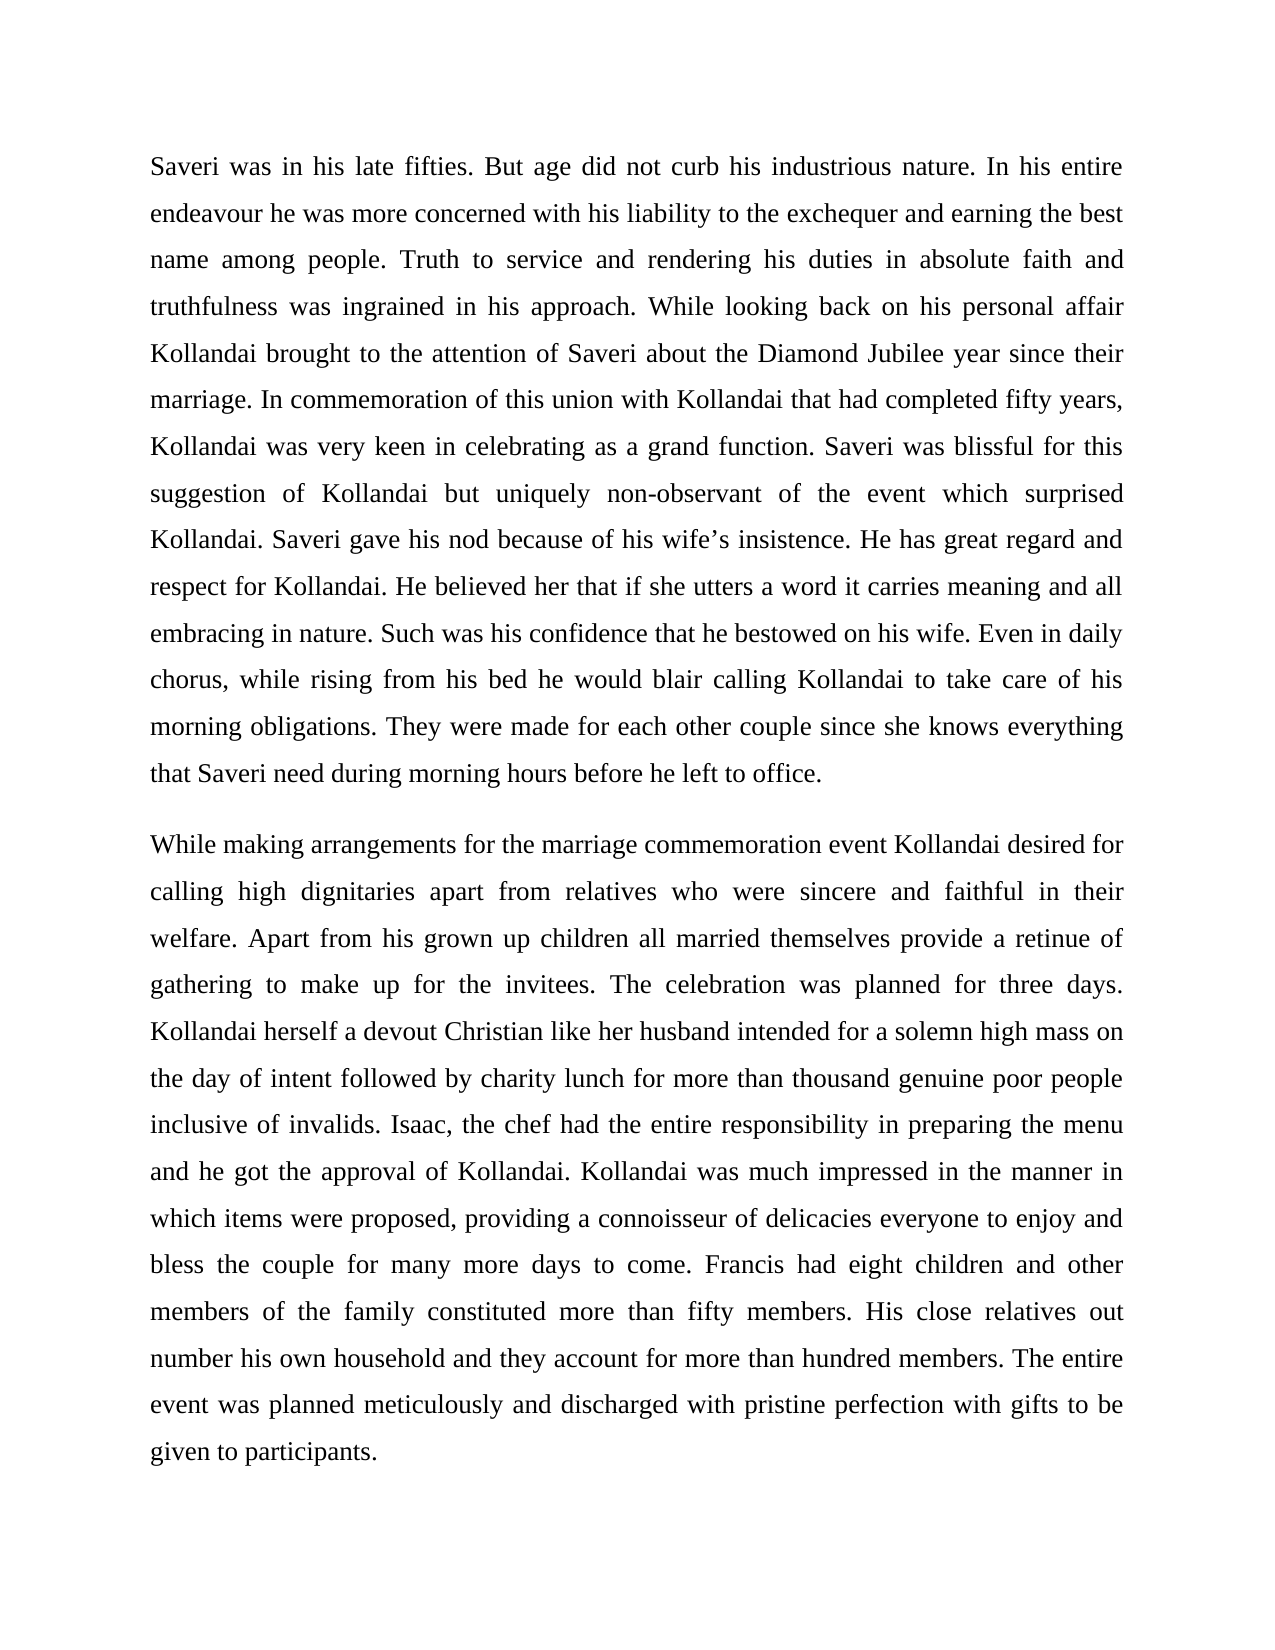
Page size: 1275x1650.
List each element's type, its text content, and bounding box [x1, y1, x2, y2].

text Saveri was in his late fifties. But age did not curb his industrious nature. In his entire endeavour he was more concerned with his liability to the exchequer and earning the best name among people. Truth to service and rendering his duties in absolute faith and truthfulness was ingrained in his approach. While looking back on his personal affair Kollandai brought to the attention of Saveri about the Diamond Jubilee year since their marriage. In commemoration of this union with Kollandai that had completed fifty years, Kollandai was very keen in celebrating as a grand function. Saveri was blissful for this suggestion of Kollandai but uniquely non-observant of the event which surprised Kollandai. Saveri gave his nod because of his wife’s insistence. He has great regard and respect for Kollandai. He believed her that if she utters a word it carries meaning and all embracing in nature. Such was his confidence that he bestowed on his wife. Even in daily chorus, while rising from his bed he would blair calling Kollandai to take care of his morning obligations. They were made for each other couple since she knows everything that Saveri need during morning hours before he left to office. [150, 150, 1125, 788]
text While making arrangements for the marriage commemoration event Kollandai desired for calling high dignitaries apart from relatives who were sincere and faithful in their welfare. Apart from his grown up children all married themselves provide a retinue of gathering to make up for the invitees. The celebration was planned for three days. Kollandai herself a devout Christian like her husband intended for a solemn high mass on the day of intent followed by charity lunch for more than thousand genuine poor people inclusive of invalids. Isaac, the chef had the entire responsibility in preparing the menu and he got the approval of Kollandai. Kollandai was much impressed in the manner in which items were proposed, providing a connoisseur of delicacies everyone to enjoy and bless the couple for many more days to come. Francis had eight children and other members of the family constituted more than fifty members. His close relatives out number his own household and they account for more than hundred members. The entire event was planned meticulously and discharged with pristine perfection with gifts to be given to participants. [150, 828, 1125, 1466]
